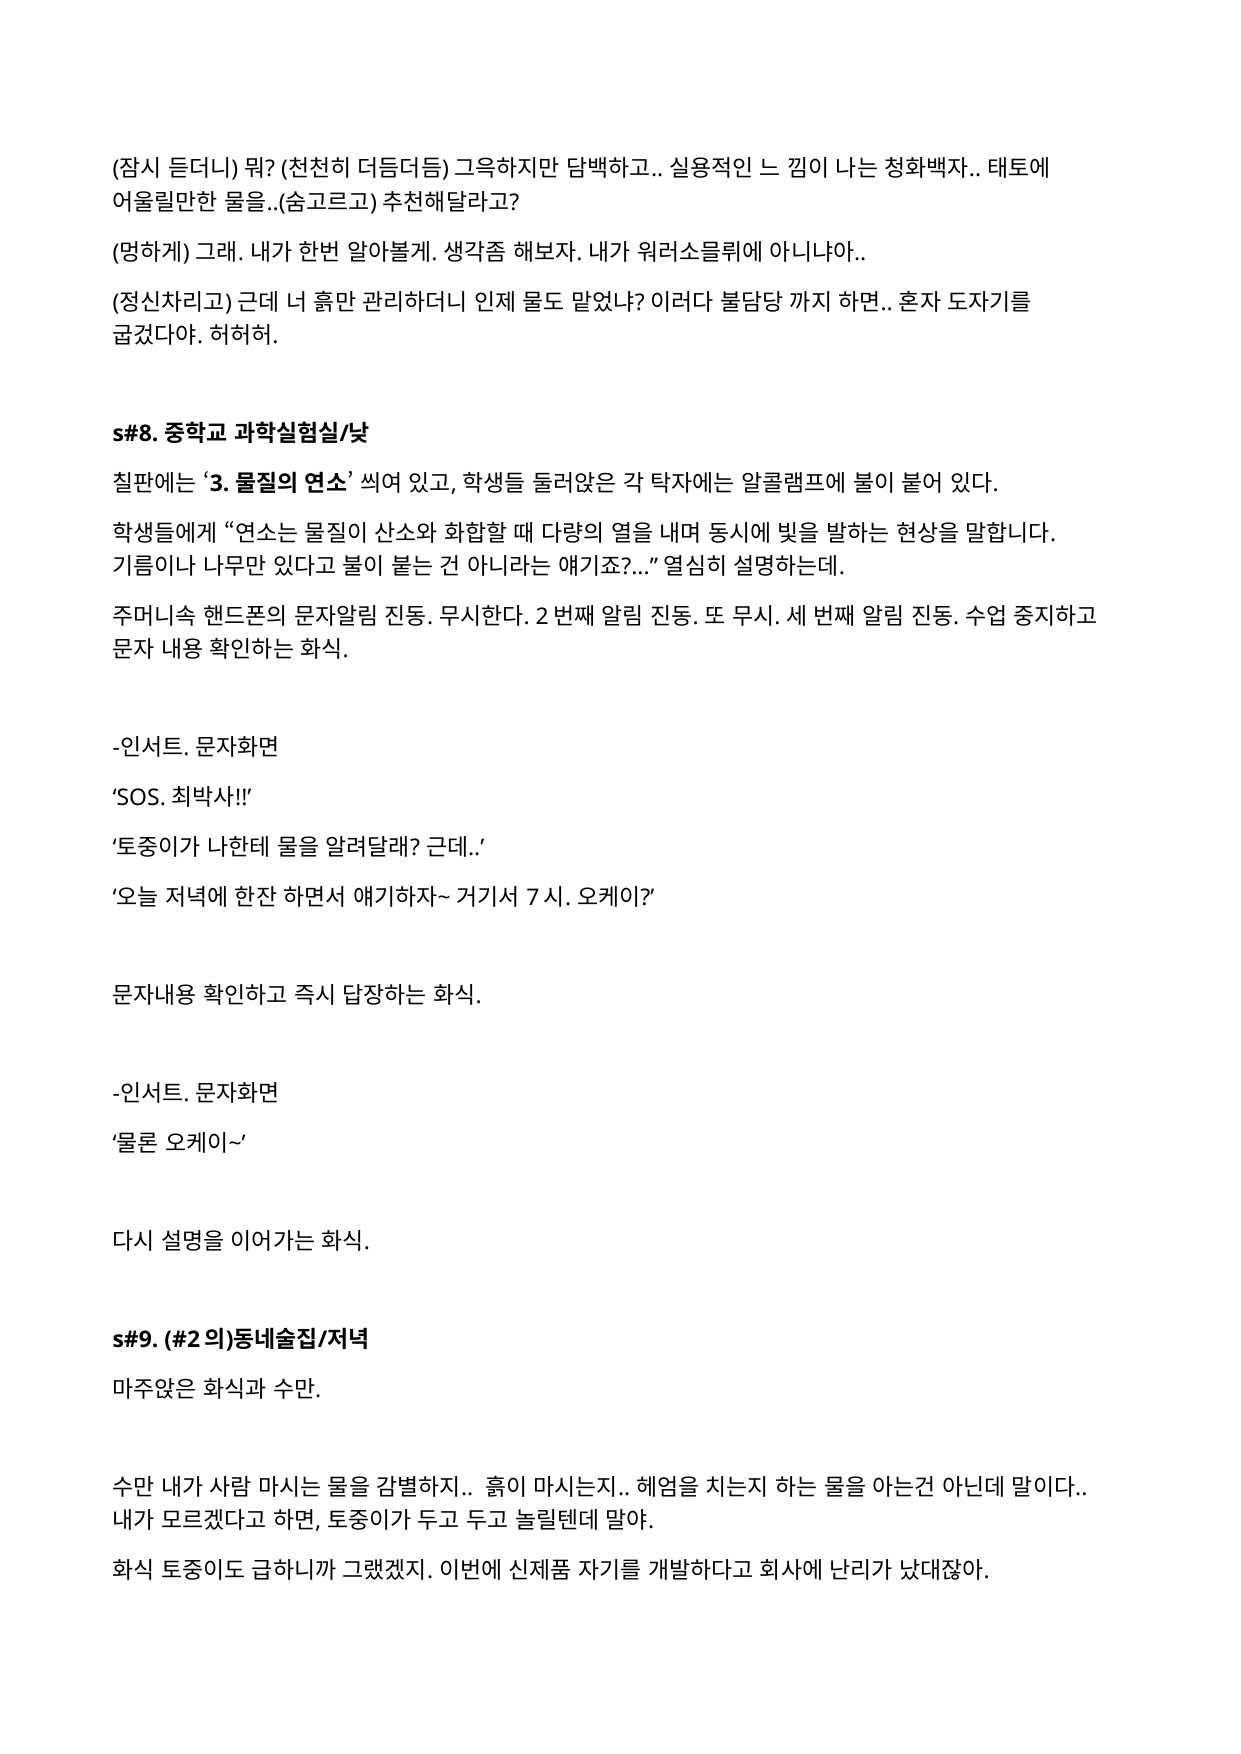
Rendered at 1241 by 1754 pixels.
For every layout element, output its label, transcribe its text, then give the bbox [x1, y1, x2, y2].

text -인서트. 문자화면 [112, 1075, 1128, 1108]
text s#9. (#2의)동네술집/저녁 [112, 1321, 1128, 1354]
text ‘오늘 저녁에 한잔 하면서 얘기하자~ 거기서 7시. 오케이?’ [112, 879, 1128, 912]
text 주머니속 핸드폰의 문자알림 진동. 무시한다. 2번째 알림 진동. 또 무시. 세 번째 알림 진동. 수업 중지하고 문자 내용 확인하는 화식. [112, 598, 1128, 664]
text 수만 내가 사람 마시는 물을 감별하지.. 흙이 마시는지.. 헤엄을 치는지 하는 물을 아는건 아닌데 말이다.. 내가 모르겠다고 하면, 토중이가 두고 두고 놀릴텐데 말야. [112, 1469, 1128, 1535]
text (잠시 듣더니) 뭐? (천천히 더듬더듬) 그윽하지만 담백하고.. 실용적인 느 낌이 나는 청화백자.. 태토에 어울릴만한 물을..(숨고르고) 추천해달라고? [112, 150, 1128, 217]
text s#8. 중학교 과학실험실/낮 [112, 414, 1128, 448]
text (멍하게) 그래. 내가 한번 알아볼게. 생각좀 해보자. 내가 워러소믈뤼에 아니냐아.. [112, 233, 1128, 267]
text -인서트. 문자화면 [112, 729, 1128, 762]
text ‘토중이가 나한테 물을 알려달래? 근데..’ [112, 829, 1128, 862]
text 칠판에는 ‘3. 물질의 연소’ 씌여 있고, 학생들 둘러앉은 각 탁자에는 알콜램프에 불이 붙어 있다. [112, 464, 1128, 498]
text 화식 토중이도 급하니까 그랬겠지. 이번에 신제품 자기를 개발하다고 회사에 난리가 났대잖아. [112, 1552, 1128, 1585]
text 문자내용 확인하고 즉시 답장하는 화식. [112, 977, 1128, 1010]
text 학생들에게 “연소는 물질이 산소와 화합할 때 다량의 열을 내며 동시에 빛을 발하는 현상을 말합니다. 기름이나 나무만 있다고 불이 붙는 건 아니라는 얘기죠?...” 열심히 설명하는데. [112, 514, 1128, 581]
text ‘SOS. 최박사!!’ [112, 779, 1128, 812]
text ‘물론 오케이~’ [112, 1125, 1128, 1158]
text 마주앉은 화식과 수만. [112, 1371, 1128, 1404]
text 다시 설명을 이어가는 화식. [112, 1223, 1128, 1256]
text (정신차리고) 근데 너 흙만 관리하더니 인제 물도 맡었냐? 이러다 불담당 까지 하면.. 혼자 도자기를 굽겄다야. 허허허. [112, 283, 1128, 350]
